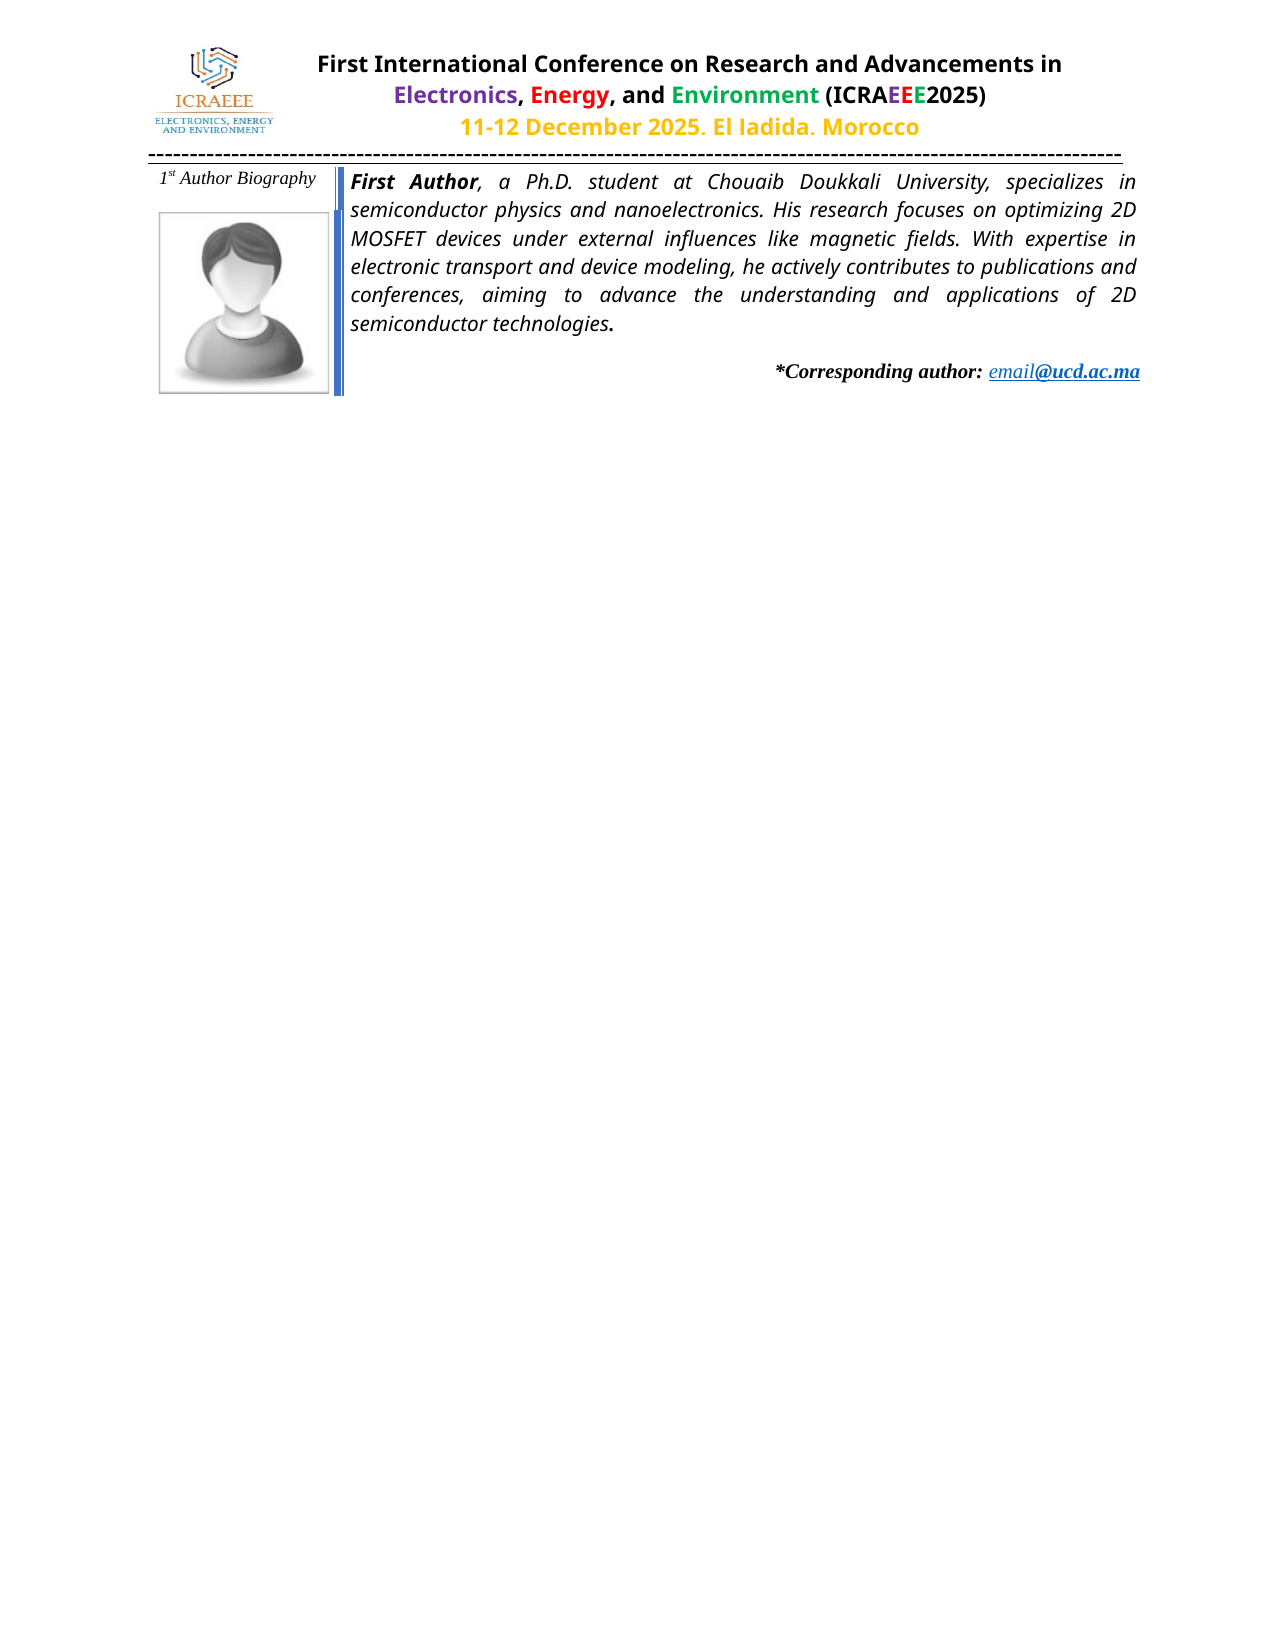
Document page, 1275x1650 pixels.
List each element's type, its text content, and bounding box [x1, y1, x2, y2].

table_header 1st Author Biography [148, 167, 335, 210]
picture [158, 212, 330, 394]
picture [147, 44, 278, 138]
table_header First Author, a Ph.D. student at Chouaib Doukkali University, specializes in semiconductor physics and nanoelectronics. His research focuses on optimizing 2D MOSFET devices under external influences like magnetic fields. With expertise in electronic transport and device modeling, he actively contributes to publications and conferences, aiming to advance the understanding and applications of 2D semiconductor technologies. *Corresponding author: email@ucd.ac.ma [344, 167, 1151, 396]
table_cell [148, 210, 334, 396]
